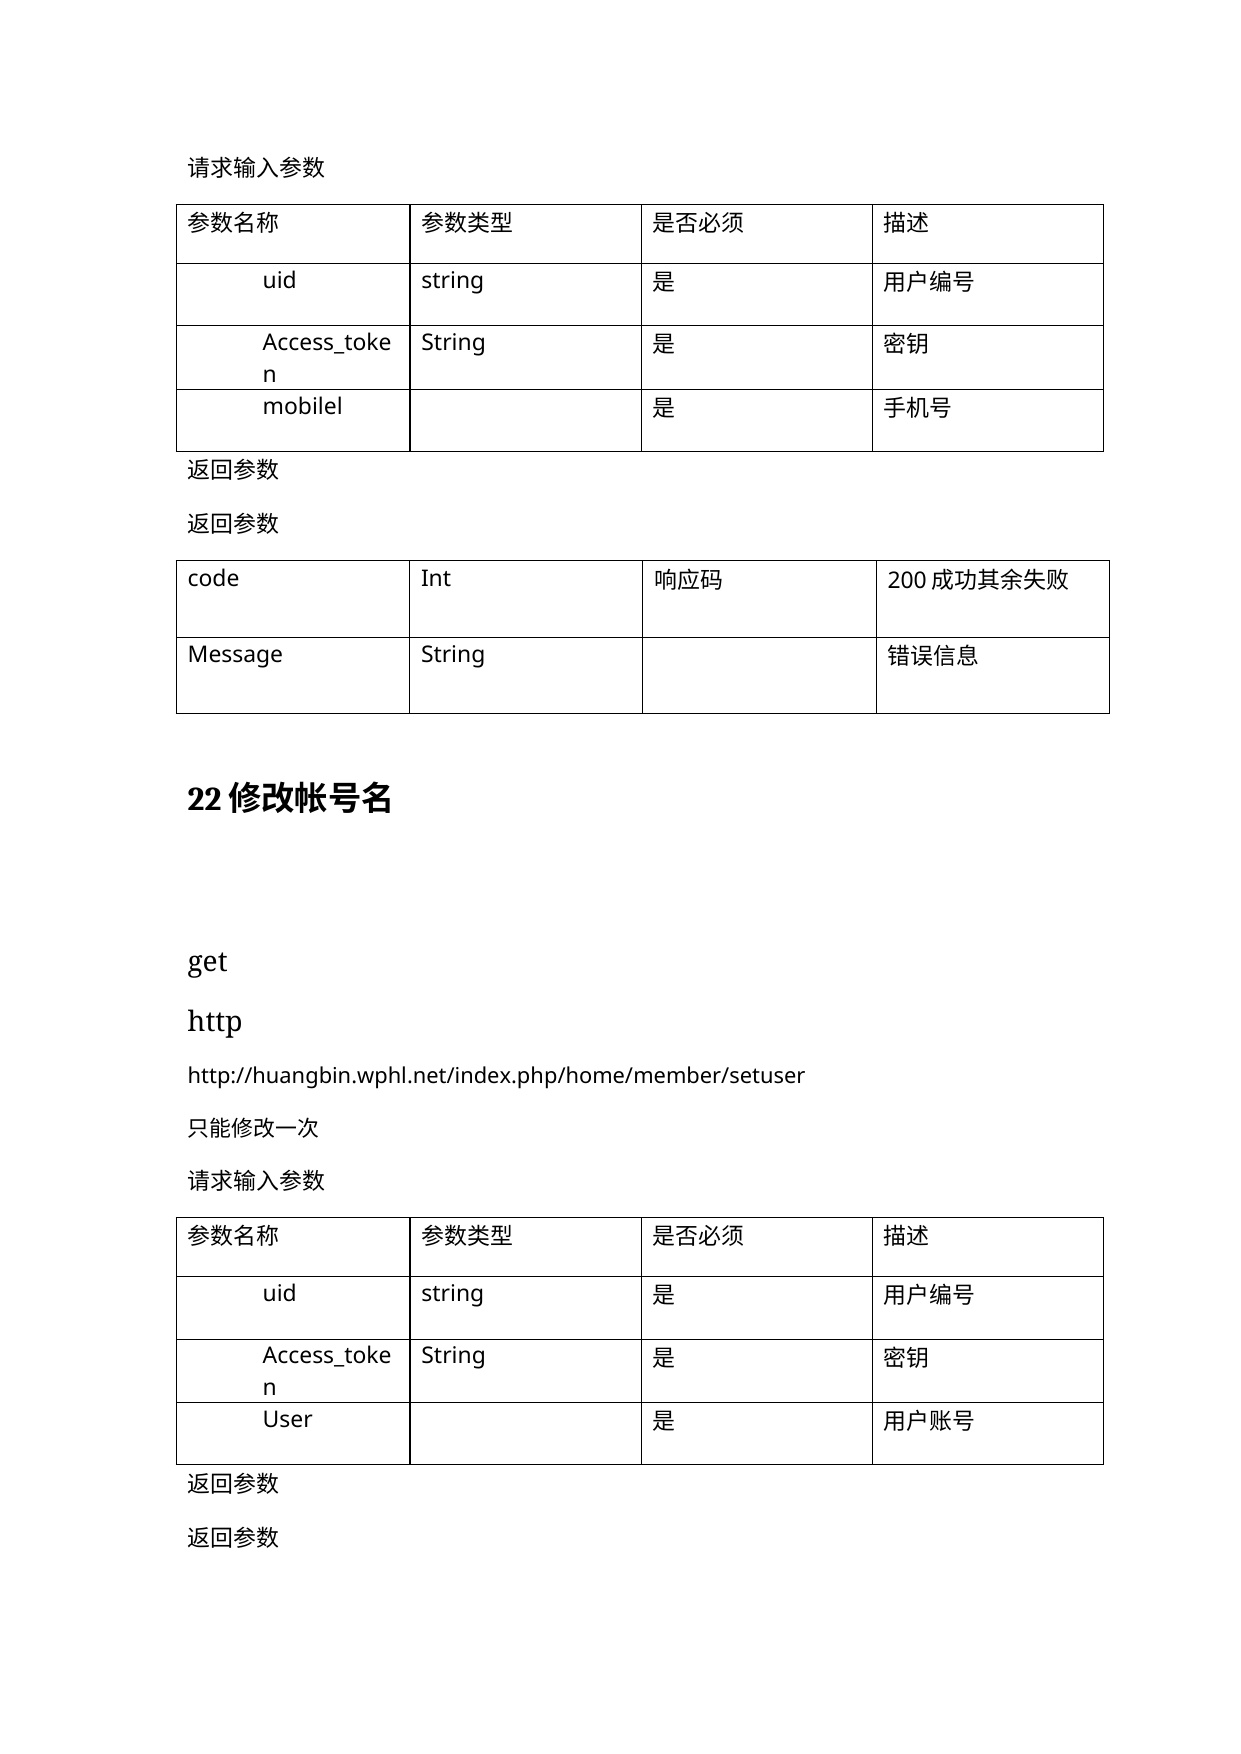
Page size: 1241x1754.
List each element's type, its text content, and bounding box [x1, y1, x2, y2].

table_cell Message [177, 638, 409, 713]
table_cell User [177, 1403, 409, 1464]
table_header 参数类型 [411, 205, 641, 263]
table_cell 错误信息 [877, 638, 1109, 713]
table_header 描述 [873, 1218, 1103, 1276]
table_header 响应码 [643, 561, 876, 637]
table_header code [177, 561, 409, 637]
table_header 参数名称 [177, 205, 409, 263]
table_cell 是 [642, 326, 872, 389]
text 返回参数 [187, 1465, 1053, 1499]
table_cell String [410, 638, 642, 713]
table_cell 是 [642, 1403, 872, 1464]
table_header 是否必须 [642, 205, 872, 263]
text 返回参数 [187, 452, 1053, 486]
table_cell String [411, 326, 641, 389]
table_cell [411, 1403, 641, 1464]
table_header 200成功其余失败 [877, 561, 1109, 637]
table_header 描述 [873, 205, 1103, 263]
table_header Int [410, 561, 642, 637]
table_cell 是 [642, 1277, 872, 1338]
text 只能修改一次 [187, 1111, 1053, 1142]
text 请求输入参数 [187, 1163, 1053, 1196]
table_header 参数名称 [177, 1218, 409, 1276]
table_cell string [411, 264, 641, 325]
text 返回参数 [187, 506, 1053, 539]
table_cell 密钥 [873, 1340, 1103, 1402]
table_header 参数类型 [411, 1218, 641, 1276]
table_cell 密钥 [873, 326, 1103, 389]
table_cell string [411, 1277, 641, 1338]
text 返回参数 [187, 1519, 1053, 1553]
table_cell Access_token [177, 1340, 409, 1402]
table_header 是否必须 [642, 1218, 872, 1276]
table_cell Access_token [177, 326, 409, 389]
table_cell uid [177, 264, 409, 325]
text http://huangbin.wphl.net/index.php/home/member/setuser [187, 1060, 1053, 1090]
table_cell 是 [642, 390, 872, 451]
text 请求输入参数 [187, 150, 1053, 183]
table_cell uid [177, 1277, 409, 1338]
table_cell 用户编号 [873, 264, 1103, 325]
table_cell 是 [642, 1340, 872, 1402]
table_cell 用户编号 [873, 1277, 1103, 1338]
table_cell [411, 390, 641, 451]
table_cell 是 [642, 264, 872, 325]
text http [187, 1001, 1053, 1039]
table_cell 手机号 [873, 390, 1103, 451]
table_cell [643, 638, 876, 713]
table_cell mobilel [177, 390, 409, 451]
table_cell 用户账号 [873, 1403, 1103, 1464]
text get [187, 942, 1053, 980]
subtitle 22修改帐号名 [187, 772, 1053, 820]
table_cell String [411, 1340, 641, 1402]
